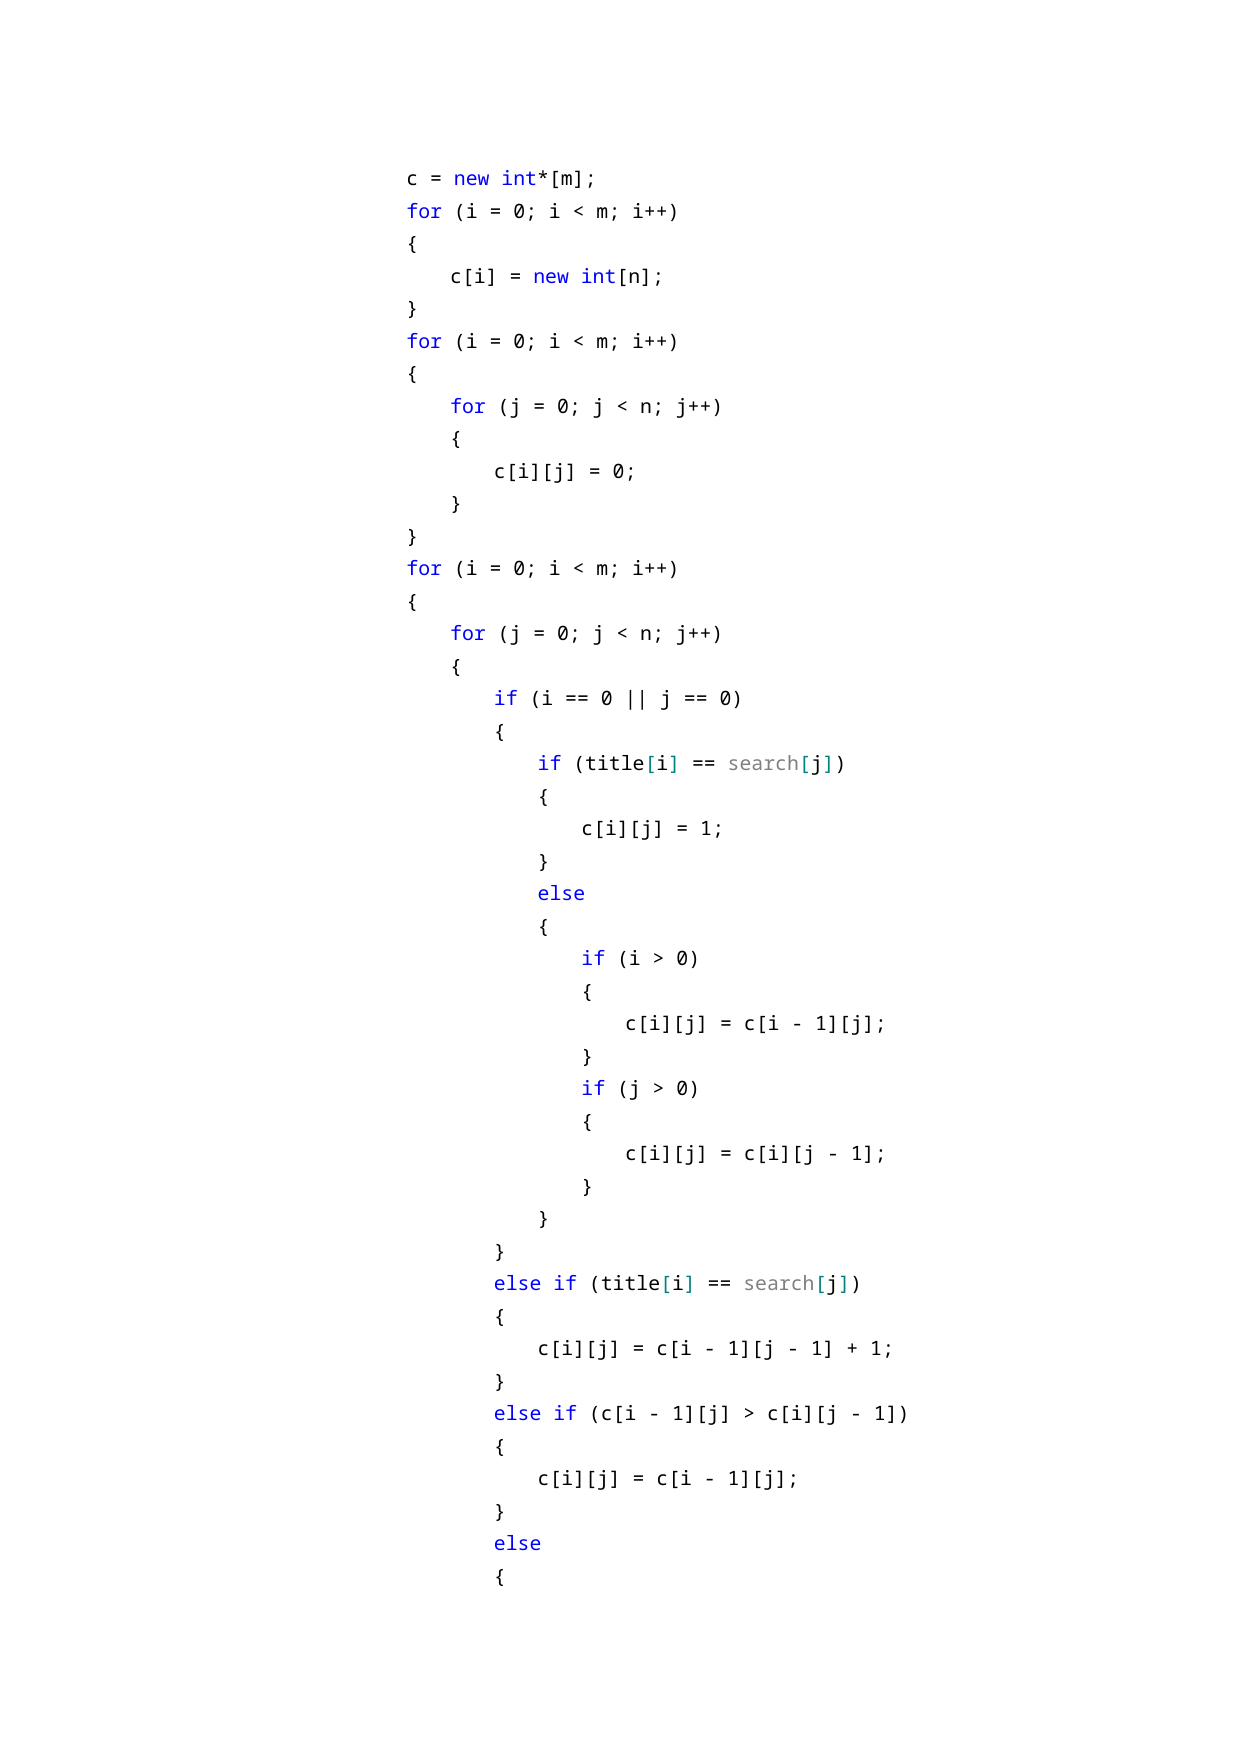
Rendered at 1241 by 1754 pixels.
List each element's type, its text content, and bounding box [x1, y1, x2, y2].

text } [187, 519, 1053, 552]
text { [187, 779, 1053, 812]
text { [187, 1429, 1053, 1462]
text c[i][j] = 1; [187, 812, 1053, 844]
text if (i > 0) [187, 942, 1053, 974]
text for (i = 0; i < m; i++) [187, 552, 1053, 584]
text if (title[i] == search[j]) [187, 747, 1053, 779]
text for (j = 0; j < n; j++) [187, 617, 1053, 649]
text } [187, 1494, 1053, 1527]
text c[i][j] = c[i - 1][j]; [187, 1462, 1053, 1494]
text } [187, 1039, 1053, 1072]
text else if (c[i - 1][j] > c[i][j - 1]) [187, 1397, 1053, 1429]
text c[i] = new int[n]; [187, 259, 1053, 292]
text } [187, 1234, 1053, 1267]
text for (i = 0; i < m; i++) [187, 194, 1053, 227]
text c[i][j] = c[i - 1][j - 1] + 1; [187, 1332, 1053, 1364]
text if (j > 0) [187, 1072, 1053, 1104]
text { [187, 227, 1053, 259]
text else [187, 1527, 1053, 1559]
text { [187, 1104, 1053, 1137]
text { [187, 974, 1053, 1007]
text c[i][j] = c[i][j - 1]; [187, 1137, 1053, 1169]
text for (j = 0; j < n; j++) [187, 389, 1053, 422]
text { [187, 714, 1053, 747]
text else if (title[i] == search[j]) [187, 1267, 1053, 1299]
text c[i][j] = 0; [187, 454, 1053, 487]
text { [187, 649, 1053, 682]
text } [187, 1364, 1053, 1397]
text { [187, 584, 1053, 617]
text c = new int*[m]; [187, 162, 1053, 194]
text { [187, 1299, 1053, 1332]
text else [187, 877, 1053, 909]
text } [187, 844, 1053, 877]
text c[i][j] = c[i - 1][j]; [187, 1007, 1053, 1039]
text } [187, 292, 1053, 324]
text { [187, 422, 1053, 454]
text if (i == 0 || j == 0) [187, 682, 1053, 714]
text } [187, 1202, 1053, 1234]
text for (i = 0; i < m; i++) [187, 324, 1053, 357]
text { [187, 909, 1053, 942]
text } [187, 487, 1053, 519]
text } [187, 1169, 1053, 1202]
text { [187, 1559, 1053, 1592]
text { [187, 357, 1053, 389]
